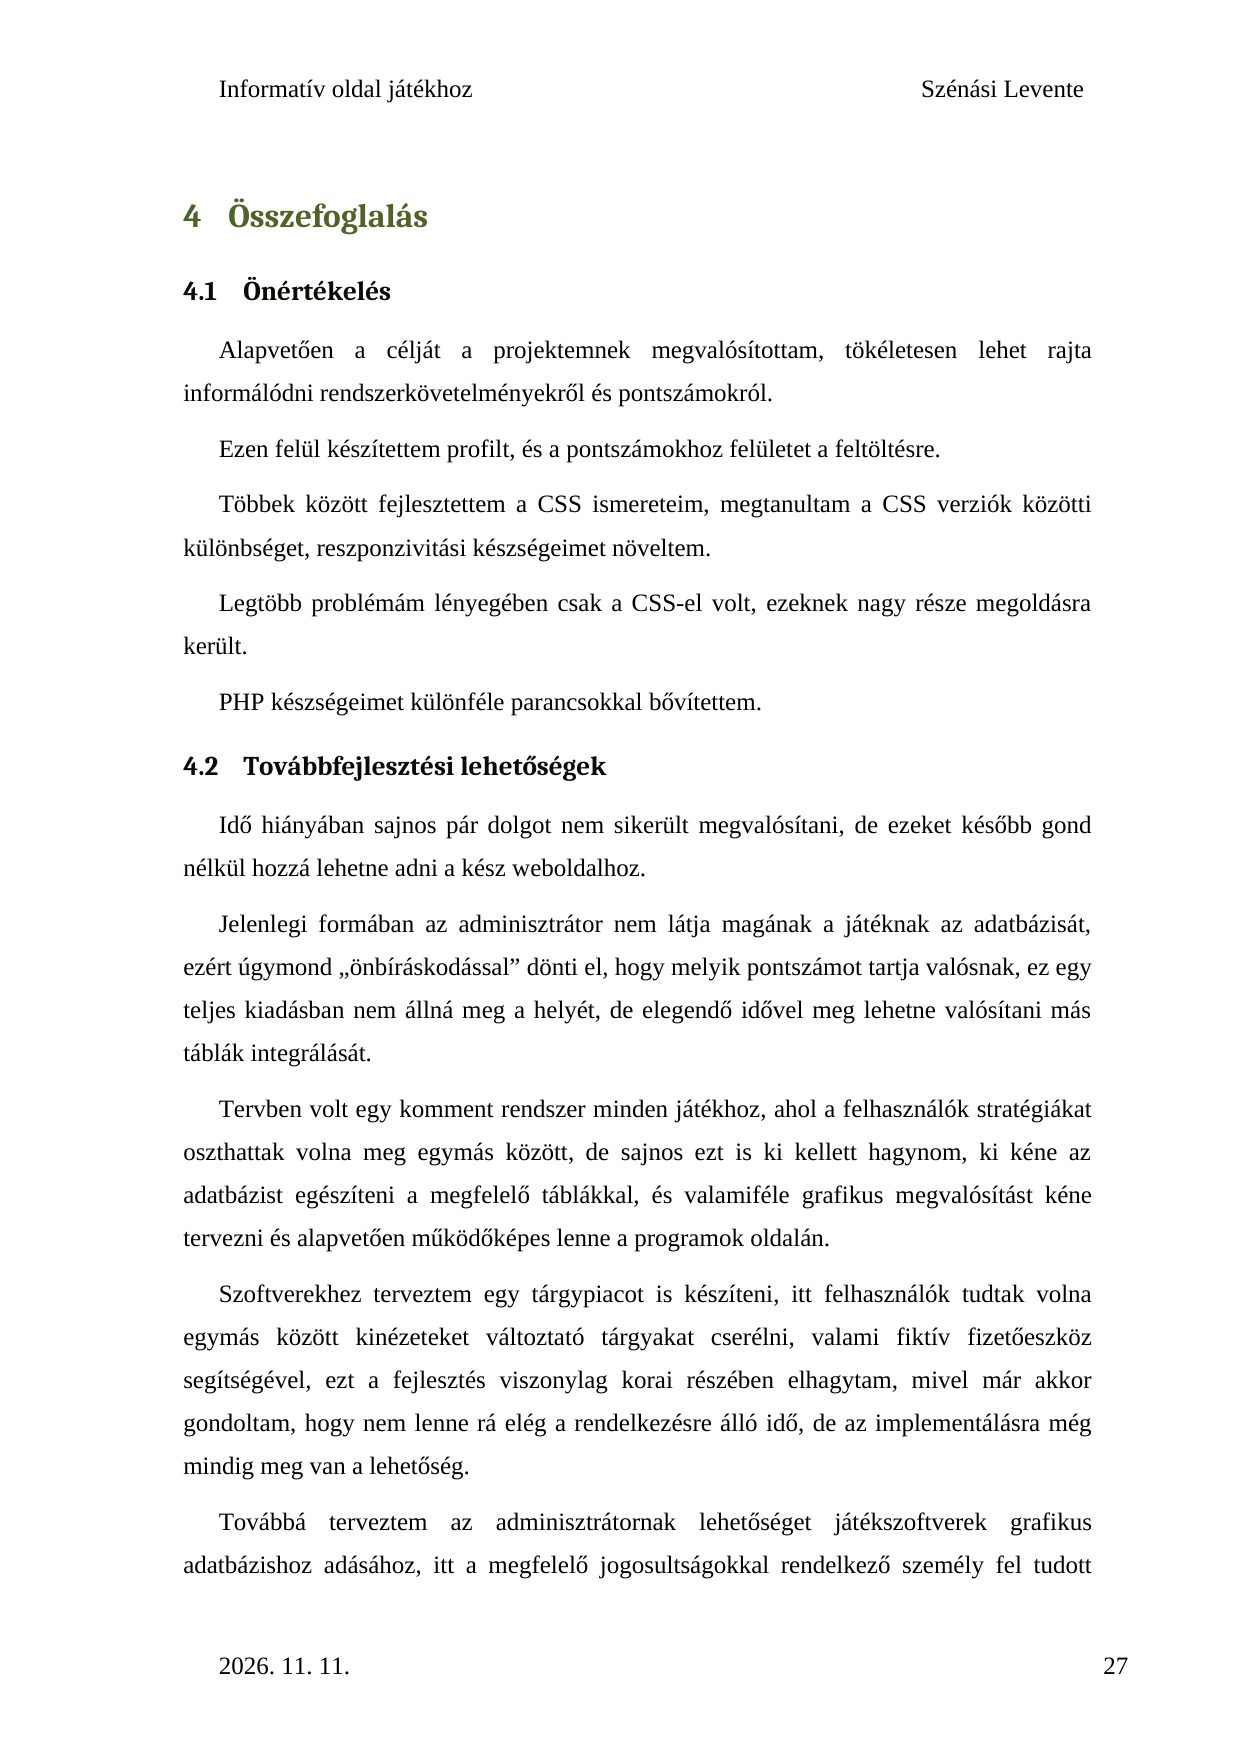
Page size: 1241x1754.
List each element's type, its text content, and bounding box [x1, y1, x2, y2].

text Többek között fejlesztettem a CSS ismereteim, megtanultam a CSS verziók közötti különbséget, reszponzivitási készségeimet növeltem. [183, 489, 1092, 561]
subtitle Továbbfejlesztési lehetőségek [183, 751, 1092, 782]
text Idő hiányában sajnos pár dolgot nem sikerült megvalósítani, de ezeket később gond nélkül hozzá lehetne adni a kész weboldalhoz. [183, 810, 1092, 882]
text Jelenlegi formában az adminisztrátor nem látja magának a játéknak az adatbázisát, ezért úgymond „önbíráskodással” dönti el, hogy melyik pontszámot tartja valósnak, ez egy teljes kiadásban nem állná meg a helyét, de elegendő idővel meg lehetne valósítani más táblák integrálását. [183, 909, 1092, 1067]
subtitle Összefoglalás [183, 198, 1092, 236]
text PHP készségeimet különféle parancsokkal bővítettem. [183, 687, 1092, 716]
subtitle Önértékelés [183, 276, 1092, 307]
text Ezen felül készítettem profilt, és a pontszámokhoz felületet a feltöltésre. [183, 434, 1092, 463]
text Tervben volt egy komment rendszer minden játékhoz, ahol a felhasználók stratégiákat oszthattak volna meg egymás között, de sajnos ezt is ki kellett hagynom, ki kéne az adatbázist egészíteni a megfelelő táblákkal, és valamiféle grafikus megvalósítást kéne tervezni és alapvetően működőképes lenne a programok oldalán. [183, 1094, 1092, 1252]
text Legtöbb problémám lényegében csak a CSS-el volt, ezeknek nagy része megoldásra került. [183, 588, 1092, 660]
text Alapvetően a célját a projektemnek megvalósítottam, tökéletesen lehet rajta informálódni rendszerkövetelményekről és pontszámokról. [183, 335, 1092, 407]
text Szoftverekhez terveztem egy tárgypiacot is készíteni, itt felhasználók tudtak volna egymás között kinézeteket változtató tárgyakat cserélni, valami fiktív fizetőeszköz segítségével, ezt a fejlesztés viszonylag korai részében elhagytam, mivel már akkor gondoltam, hogy nem lenne rá elég a rendelkezésre álló idő, de az implementálásra még mindig meg van a lehetőség. [183, 1279, 1092, 1480]
